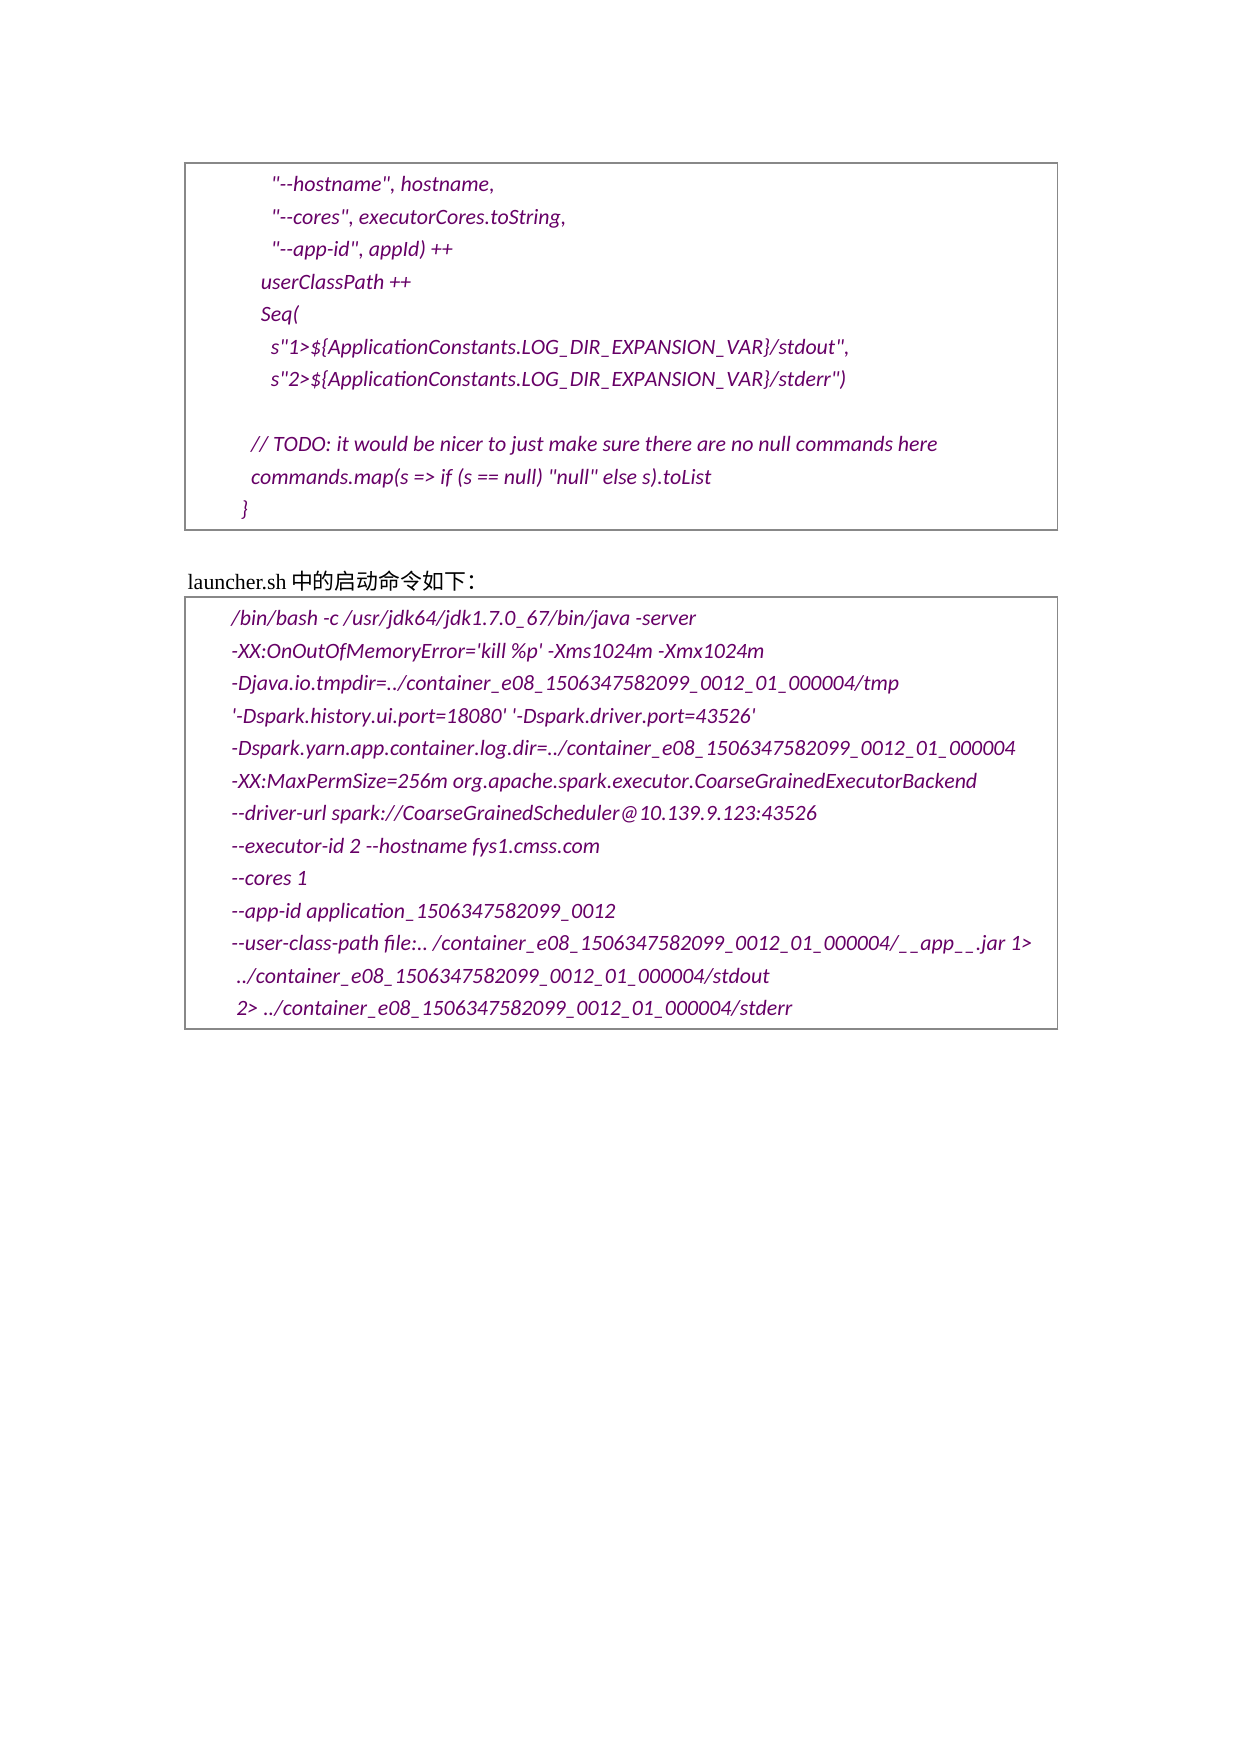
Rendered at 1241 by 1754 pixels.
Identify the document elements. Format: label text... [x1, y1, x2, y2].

list "--cores", executorCores.toString, [186, 194, 1057, 227]
list ../container_e08_1506347582099_0012_01_000004/stdout [186, 953, 1057, 986]
list --user-class-path file:.. /container_e08_1506347582099_0012_01_000004/__app__.jar 1> [186, 921, 1057, 953]
list // TODO: it would be nicer to just make sure there are no null commands here [186, 422, 1057, 454]
list s"1>${ApplicationConstants.LOG_DIR_EXPANSION_VAR}/stdout", [186, 324, 1057, 357]
list 2> ../container_e08_1506347582099_0012_01_000004/stderr [186, 986, 1057, 1028]
list /bin/bash -c /usr/jdk64/jdk1.7.0_67/bin/java -server [186, 598, 1057, 628]
list commands.map(s => if (s == null) "null" else s).toList [186, 454, 1057, 487]
list '-Dspark.history.ui.port=18080' '-Dspark.driver.port=43526' [186, 693, 1057, 726]
list Seq( [186, 292, 1057, 324]
list "--hostname", hostname, [186, 164, 1057, 194]
list --executor-id 2 --hostname fys1.cmss.com [186, 823, 1057, 856]
text launcher.sh中的启动命令如下： [187, 563, 1053, 596]
list --cores 1 [186, 856, 1057, 888]
list "--app-id", appId) ++ [186, 227, 1057, 259]
list userClassPath ++ [186, 259, 1057, 292]
list -XX:MaxPermSize=256m org.apache.spark.executor.CoarseGrainedExecutorBackend [186, 758, 1057, 791]
list --driver-url spark://CoarseGrainedScheduler@10.139.9.123:43526 [186, 791, 1057, 823]
list s"2>${ApplicationConstants.LOG_DIR_EXPANSION_VAR}/stderr") [186, 357, 1057, 395]
list } [186, 487, 1057, 529]
list -XX:OnOutOfMemoryError='kill %p' -Xms1024m -Xmx1024m [186, 628, 1057, 661]
list --app-id application_1506347582099_0012 [186, 888, 1057, 921]
list -Djava.io.tmpdir=../container_e08_1506347582099_0012_01_000004/tmp [186, 661, 1057, 693]
list -Dspark.yarn.app.container.log.dir=../container_e08_1506347582099_0012_01_000004 [186, 726, 1057, 758]
